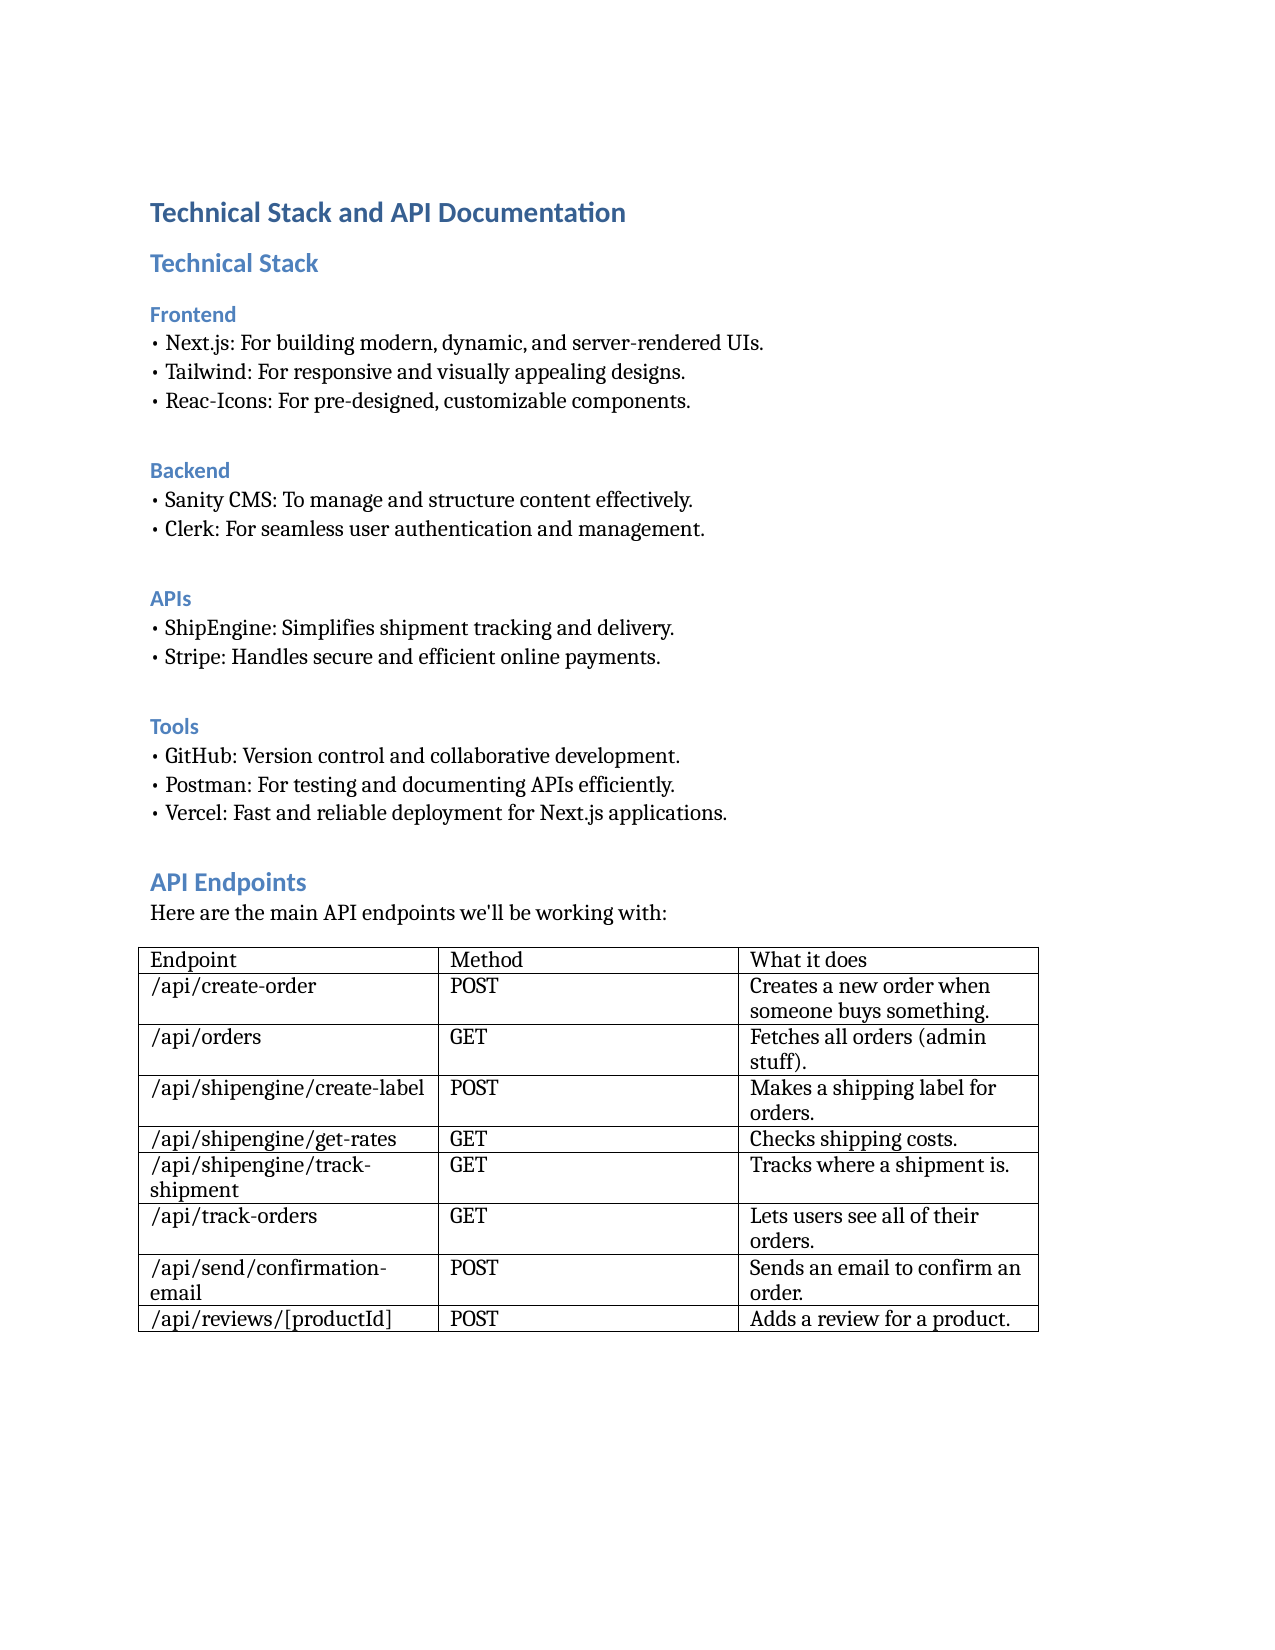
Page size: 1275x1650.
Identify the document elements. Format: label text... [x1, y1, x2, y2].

table_cell /api/shipengine/create-label [139, 1076, 438, 1126]
text Technical Stack [150, 249, 1125, 278]
table_cell /api/track-orders [139, 1204, 438, 1254]
table_cell POST [439, 974, 738, 1024]
table_header Method [439, 948, 738, 973]
table_cell POST [439, 1076, 738, 1126]
table_cell Makes a shipping label for orders. [739, 1076, 1038, 1126]
table_cell Adds a review for a product. [739, 1306, 1038, 1331]
text Frontend [150, 299, 1125, 328]
table_cell Sends an email to confirm an order. [739, 1255, 1038, 1305]
text APIs [150, 584, 1125, 612]
table_cell GET [439, 1204, 738, 1254]
table_header Endpoint [139, 948, 438, 973]
text Tools [150, 712, 1125, 740]
table_header What it does [739, 948, 1038, 973]
table_cell /api/orders [139, 1025, 438, 1075]
text • Sanity CMS: To manage and structure content effectively. • Clerk: For seamless user authentication and management. [150, 484, 1125, 542]
text • Next.js: For building modern, dynamic, and server-rendered UIs. • Tailwind: For responsive and visually appealing designs. • Reac-Icons: For pre-designed, customizable components. [150, 328, 1125, 414]
text Here are the main API endpoints we'll be working with: [150, 897, 1125, 926]
table_cell /api/shipengine/track-shipment [139, 1153, 438, 1203]
table_cell GET [439, 1127, 738, 1152]
table_cell /api/reviews/[productId] [139, 1306, 438, 1331]
text Backend [150, 456, 1125, 484]
table_cell GET [439, 1025, 738, 1075]
table_cell Fetches all orders (admin stuff). [739, 1025, 1038, 1075]
table_cell POST [439, 1255, 738, 1305]
text • ShipEngine: Simplifies shipment tracking and delivery. • Stripe: Handles secure and efficient online payments. [150, 612, 1125, 670]
table_cell Tracks where a shipment is. [739, 1153, 1038, 1203]
text Technical Stack and API Documentation [150, 200, 1125, 229]
table_cell /api/send/confirmation-email [139, 1255, 438, 1305]
table_cell /api/create-order [139, 974, 438, 1024]
table_cell /api/shipengine/get-rates [139, 1127, 438, 1152]
table_cell Checks shipping costs. [739, 1127, 1038, 1152]
text • GitHub: Version control and collaborative development. • Postman: For testing and documenting APIs efficiently. • Vercel: Fast and reliable deployment for Next.js applications. [150, 740, 1125, 827]
table_cell Creates a new order when someone buys something. [739, 974, 1038, 1024]
table_cell POST [439, 1306, 738, 1331]
table_cell GET [439, 1153, 738, 1203]
table_cell Lets users see all of their orders. [739, 1204, 1038, 1254]
text API Endpoints [150, 868, 1125, 897]
